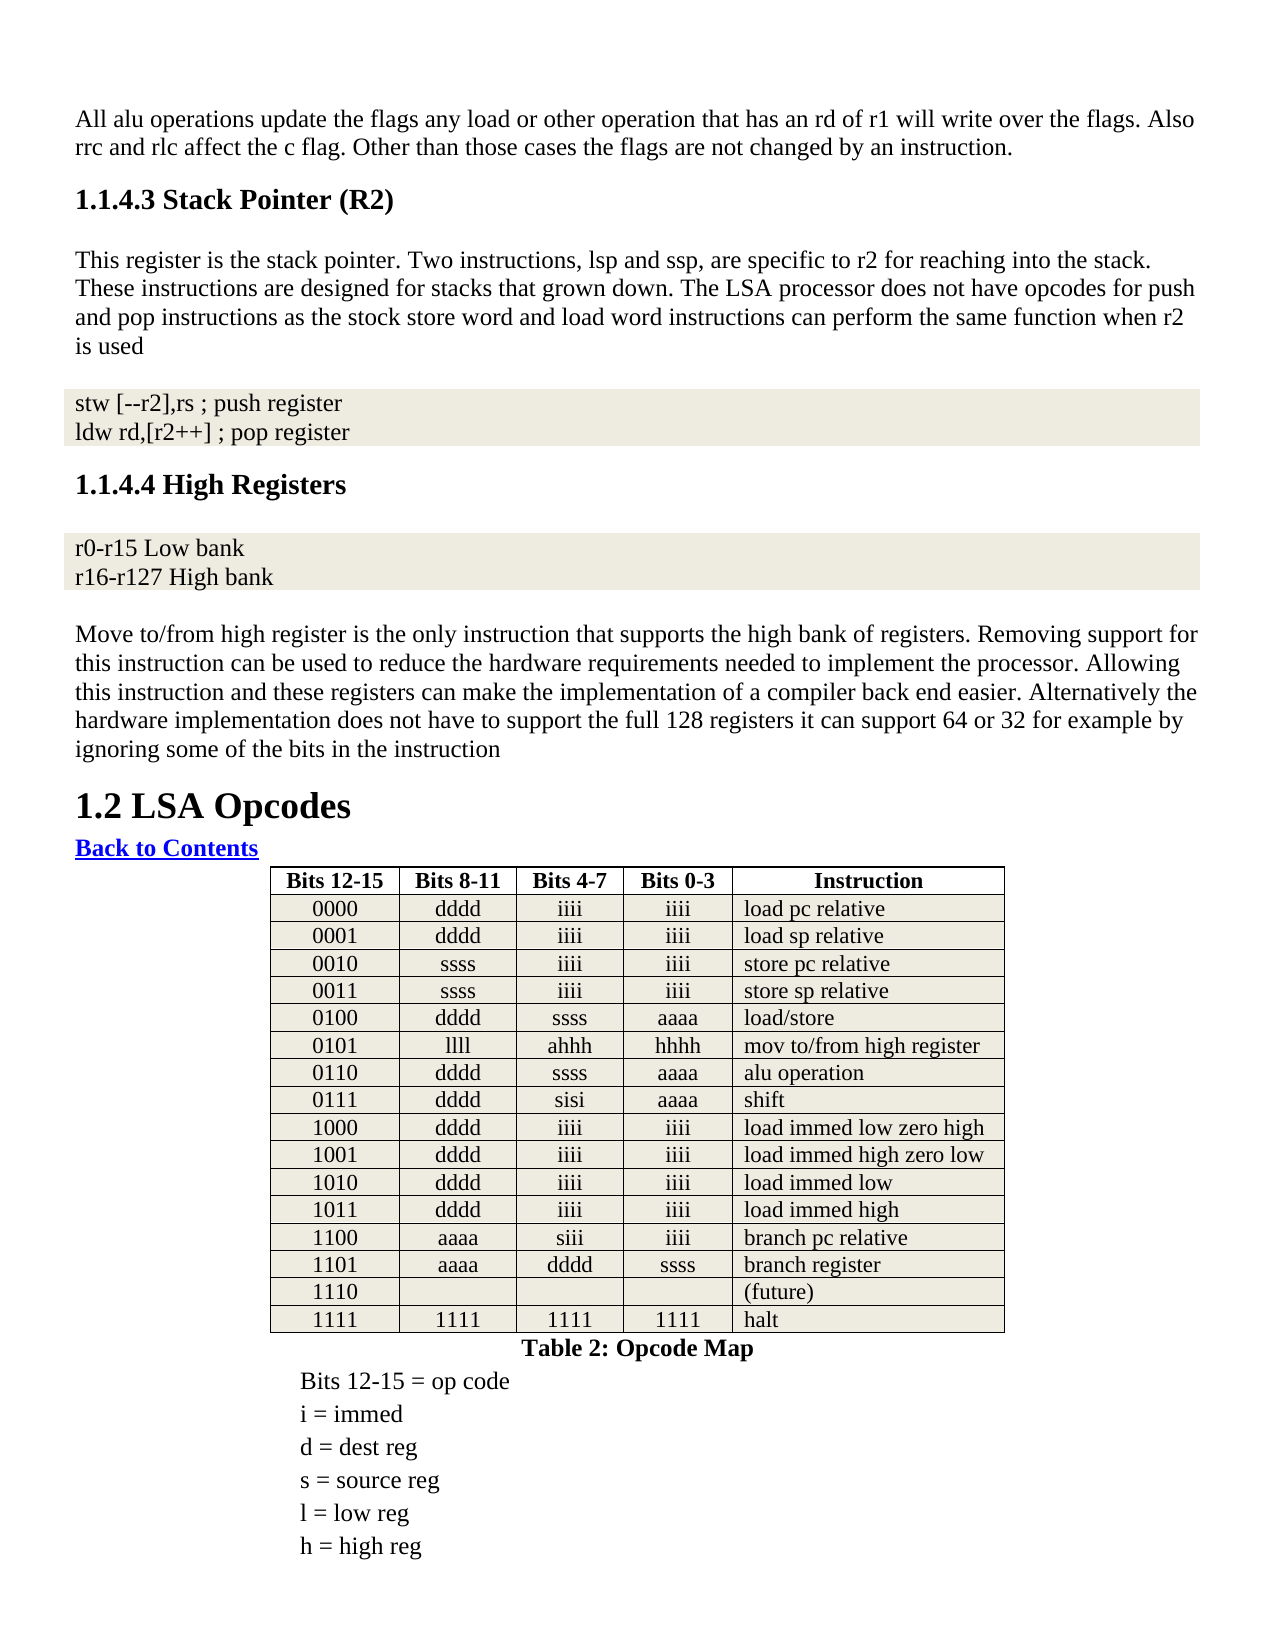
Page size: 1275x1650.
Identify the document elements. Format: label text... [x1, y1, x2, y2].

text This register is the stack pointer. Two instructions, lsp and ssp, are specific to r2 for reaching into the stack. These instructions are designed for stacks that grown down. The LSA processor does not have opcodes for push and pop instructions as the stock store word and load word instructions can perform the same function when r2 is used [75, 245, 1200, 360]
table_cell iiii [624, 1224, 732, 1250]
text h = high reg [300, 1531, 1200, 1560]
table_cell iiii [624, 1196, 732, 1222]
table_cell 1001 [271, 1141, 399, 1168]
table_cell dddd [400, 922, 516, 948]
table_cell halt [733, 1306, 1004, 1332]
table_cell ssss [517, 1059, 623, 1086]
table_cell ssss [517, 1004, 623, 1031]
table_cell 1110 [271, 1278, 399, 1305]
table_header stw [--r2],rs ; push register ldw rd,[r2++] ; pop register [64, 389, 1200, 446]
text i = immed [300, 1399, 1200, 1428]
table_cell 1111 [400, 1306, 516, 1332]
text All alu operations update the flags any load or other operation that has an rd of r1 will write over the flags. Also rrc and rlc affect the c flag. Other than those cases the flags are not changed by an instruction. [75, 104, 1200, 161]
table_cell iiii [517, 1114, 623, 1140]
table_cell load pc relative [733, 895, 1004, 921]
text Bits 12-15 = op code [300, 1366, 1200, 1395]
table_cell 1000 [271, 1114, 399, 1140]
table_cell ssss [400, 950, 516, 976]
table_cell iiii [624, 1114, 732, 1140]
table_cell shift [733, 1087, 1004, 1113]
table_header Bits 0-3 [624, 868, 732, 894]
table_cell iiii [517, 1196, 623, 1222]
subtitle 1.1.4.4 High Registers [75, 467, 1200, 500]
table_cell branch register [733, 1251, 1004, 1277]
table_cell aaaa [400, 1251, 516, 1277]
text s = source reg [300, 1465, 1200, 1494]
table_cell iiii [624, 922, 732, 948]
table_cell dddd [400, 1169, 516, 1195]
table_cell sisi [517, 1087, 623, 1113]
table_cell [517, 1278, 623, 1305]
table_cell dddd [400, 1087, 516, 1113]
table_cell [400, 1278, 516, 1305]
table_cell dddd [400, 1004, 516, 1031]
table_cell hhhh [624, 1032, 732, 1058]
table_cell iiii [517, 922, 623, 948]
table_cell load/store [733, 1004, 1004, 1031]
table_cell iiii [624, 950, 732, 976]
table_cell 1101 [271, 1251, 399, 1277]
table_cell 0001 [271, 922, 399, 948]
table_cell 0011 [271, 977, 399, 1003]
table_cell iiii [517, 895, 623, 921]
table_header r0-r15 Low bank r16-r127 High bank [64, 533, 1200, 590]
table_cell branch pc relative [733, 1224, 1004, 1250]
table_cell ssss [624, 1251, 732, 1277]
table_cell aaaa [624, 1059, 732, 1086]
table_cell dddd [400, 1141, 516, 1168]
table_cell iiii [517, 1169, 623, 1195]
table_cell ahhh [517, 1032, 623, 1058]
table_cell dddd [400, 1059, 516, 1086]
table_cell 1111 [517, 1306, 623, 1332]
table_cell 0100 [271, 1004, 399, 1031]
table_cell 1011 [271, 1196, 399, 1222]
table_cell dddd [517, 1251, 623, 1277]
table_cell 0000 [271, 895, 399, 921]
table_cell iiii [624, 1141, 732, 1168]
table_cell mov to/from high register [733, 1032, 1004, 1058]
table_cell load sp relative [733, 922, 1004, 948]
table_cell [624, 1278, 732, 1305]
table_cell 0010 [271, 950, 399, 976]
table_header Bits 4-7 [517, 868, 623, 894]
text Table 2: Opcode Map [75, 1333, 1200, 1362]
table_cell iiii [624, 1169, 732, 1195]
table_header Bits 12-15 [271, 868, 399, 894]
table_cell dddd [400, 1196, 516, 1222]
table_cell iiii [517, 1141, 623, 1168]
table_cell ssss [400, 977, 516, 1003]
table_header Instruction [733, 868, 1004, 894]
table_cell load immed low zero high [733, 1114, 1004, 1140]
subtitle 1.2 LSA Opcodes [75, 784, 1200, 827]
table_cell store pc relative [733, 950, 1004, 976]
table_cell dddd [400, 895, 516, 921]
text Back to Contents [75, 833, 1200, 862]
table_cell iiii [517, 977, 623, 1003]
table_cell load immed high zero low [733, 1141, 1004, 1168]
table_cell load immed low [733, 1169, 1004, 1195]
table_cell 1111 [624, 1306, 732, 1332]
table_cell 1111 [271, 1306, 399, 1332]
table_cell aaaa [400, 1224, 516, 1250]
table_cell 0110 [271, 1059, 399, 1086]
table_cell iiii [624, 895, 732, 921]
table_cell alu operation [733, 1059, 1004, 1086]
table_cell siii [517, 1224, 623, 1250]
table_cell 0101 [271, 1032, 399, 1058]
table_cell load immed high [733, 1196, 1004, 1222]
table_cell (future) [733, 1278, 1004, 1305]
text Move to/from high register is the only instruction that supports the high bank of registers. Removing support for this instruction can be used to reduce the hardware requirements needed to implement the processor. Allowing this instruction and these registers can make the implementation of a compiler back end easier. Alternatively the hardware implementation does not have to support the full 128 registers it can support 64 or 32 for example by ignoring some of the bits in the instruction [75, 619, 1200, 763]
text l = low reg [300, 1498, 1200, 1527]
table_cell iiii [624, 977, 732, 1003]
text d = dest reg [300, 1432, 1200, 1461]
table_cell dddd [400, 1114, 516, 1140]
table_cell llll [400, 1032, 516, 1058]
table_cell 1100 [271, 1224, 399, 1250]
subtitle 1.1.4.3 Stack Pointer (R2) [75, 182, 1200, 216]
table_header Bits 8-11 [400, 868, 516, 894]
table_cell aaaa [624, 1004, 732, 1031]
table_cell store sp relative [733, 977, 1004, 1003]
table_cell iiii [517, 950, 623, 976]
table_cell aaaa [624, 1087, 732, 1113]
table_cell 1010 [271, 1169, 399, 1195]
table_cell 0111 [271, 1087, 399, 1113]
